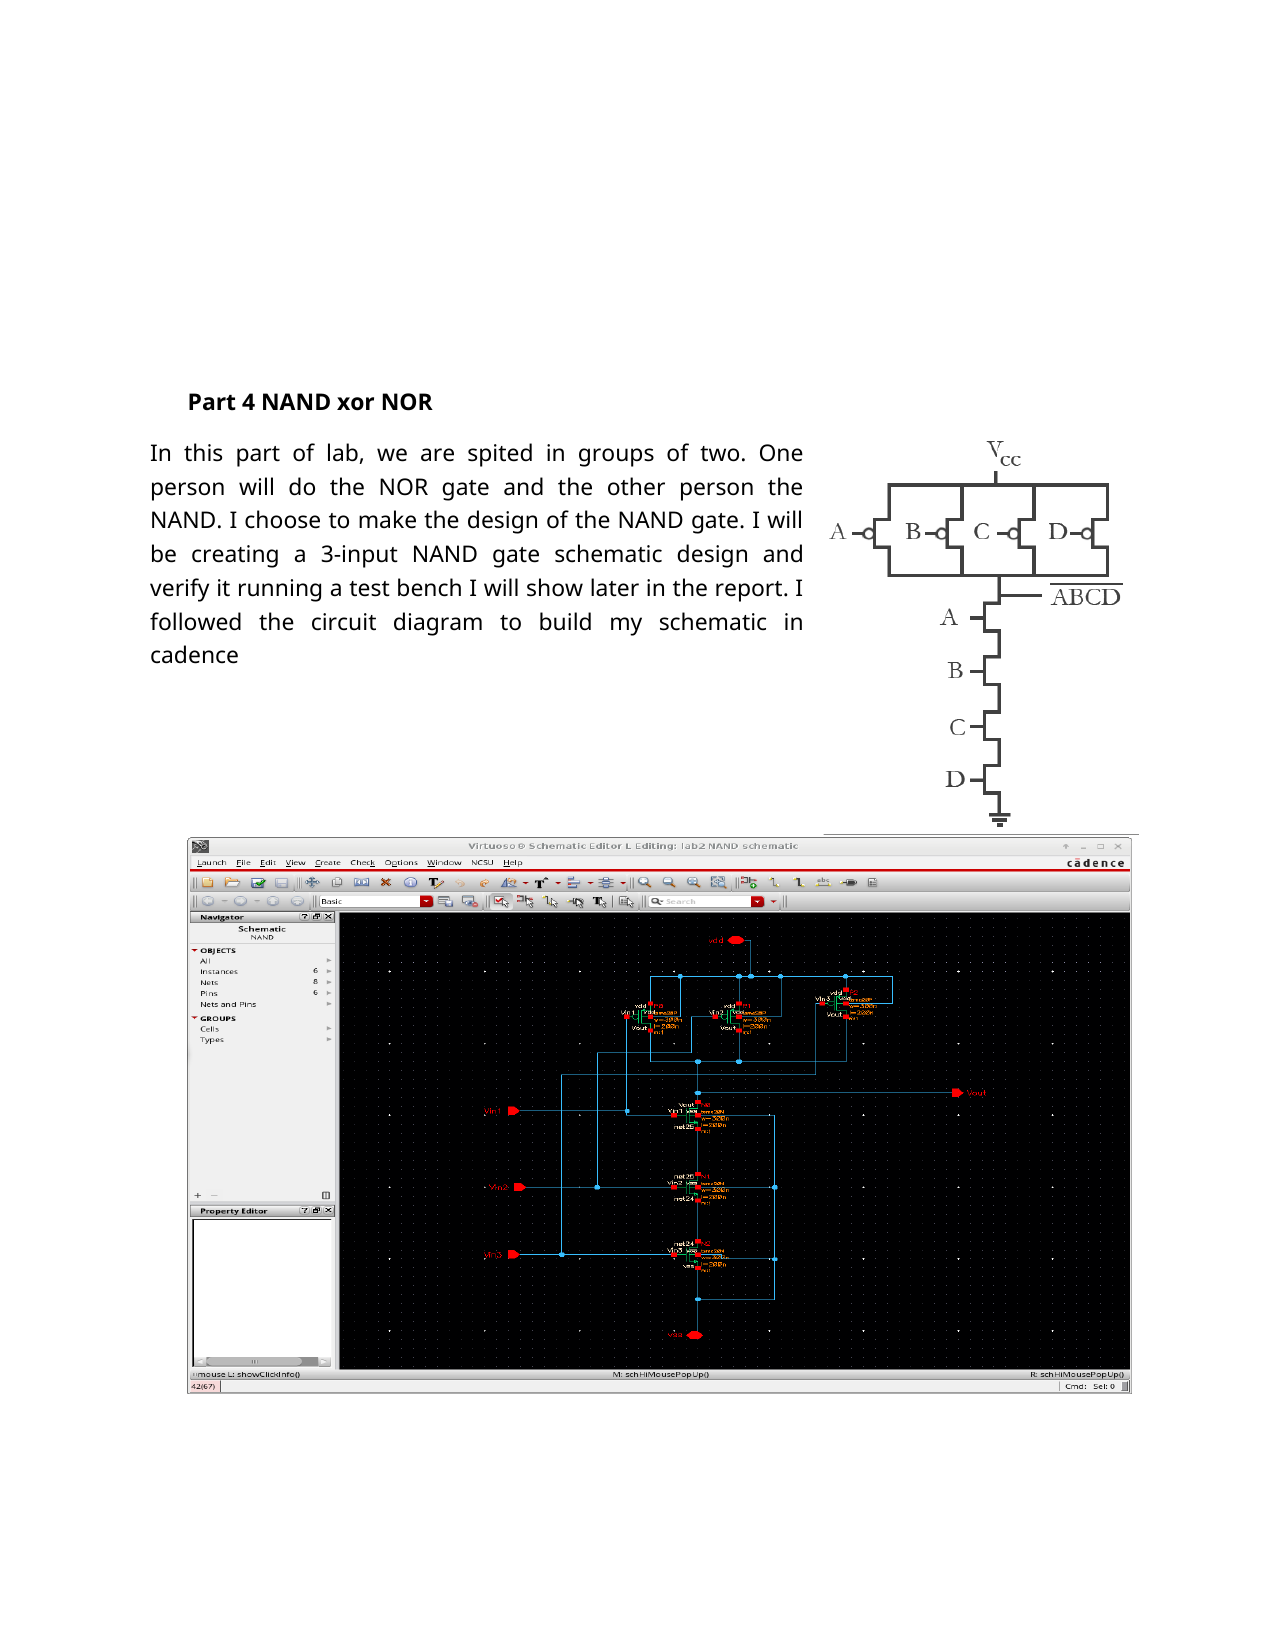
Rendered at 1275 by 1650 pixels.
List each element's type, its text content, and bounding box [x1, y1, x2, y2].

picture [823, 438, 1139, 835]
picture [187, 837, 1132, 1394]
list Part 4 NAND xor NOR [187, 386, 1125, 417]
text In this part of lab, we are spited in groups of two. One person will do the NOR gate and the other person the NAND. I choose to make the design of the NAND gate. I will be creating a 3-input NAND gate schematic design and verify it running a test bench I will show later in the report. I followed the circuit diagram to build my schematic in cadence [150, 437, 1125, 670]
